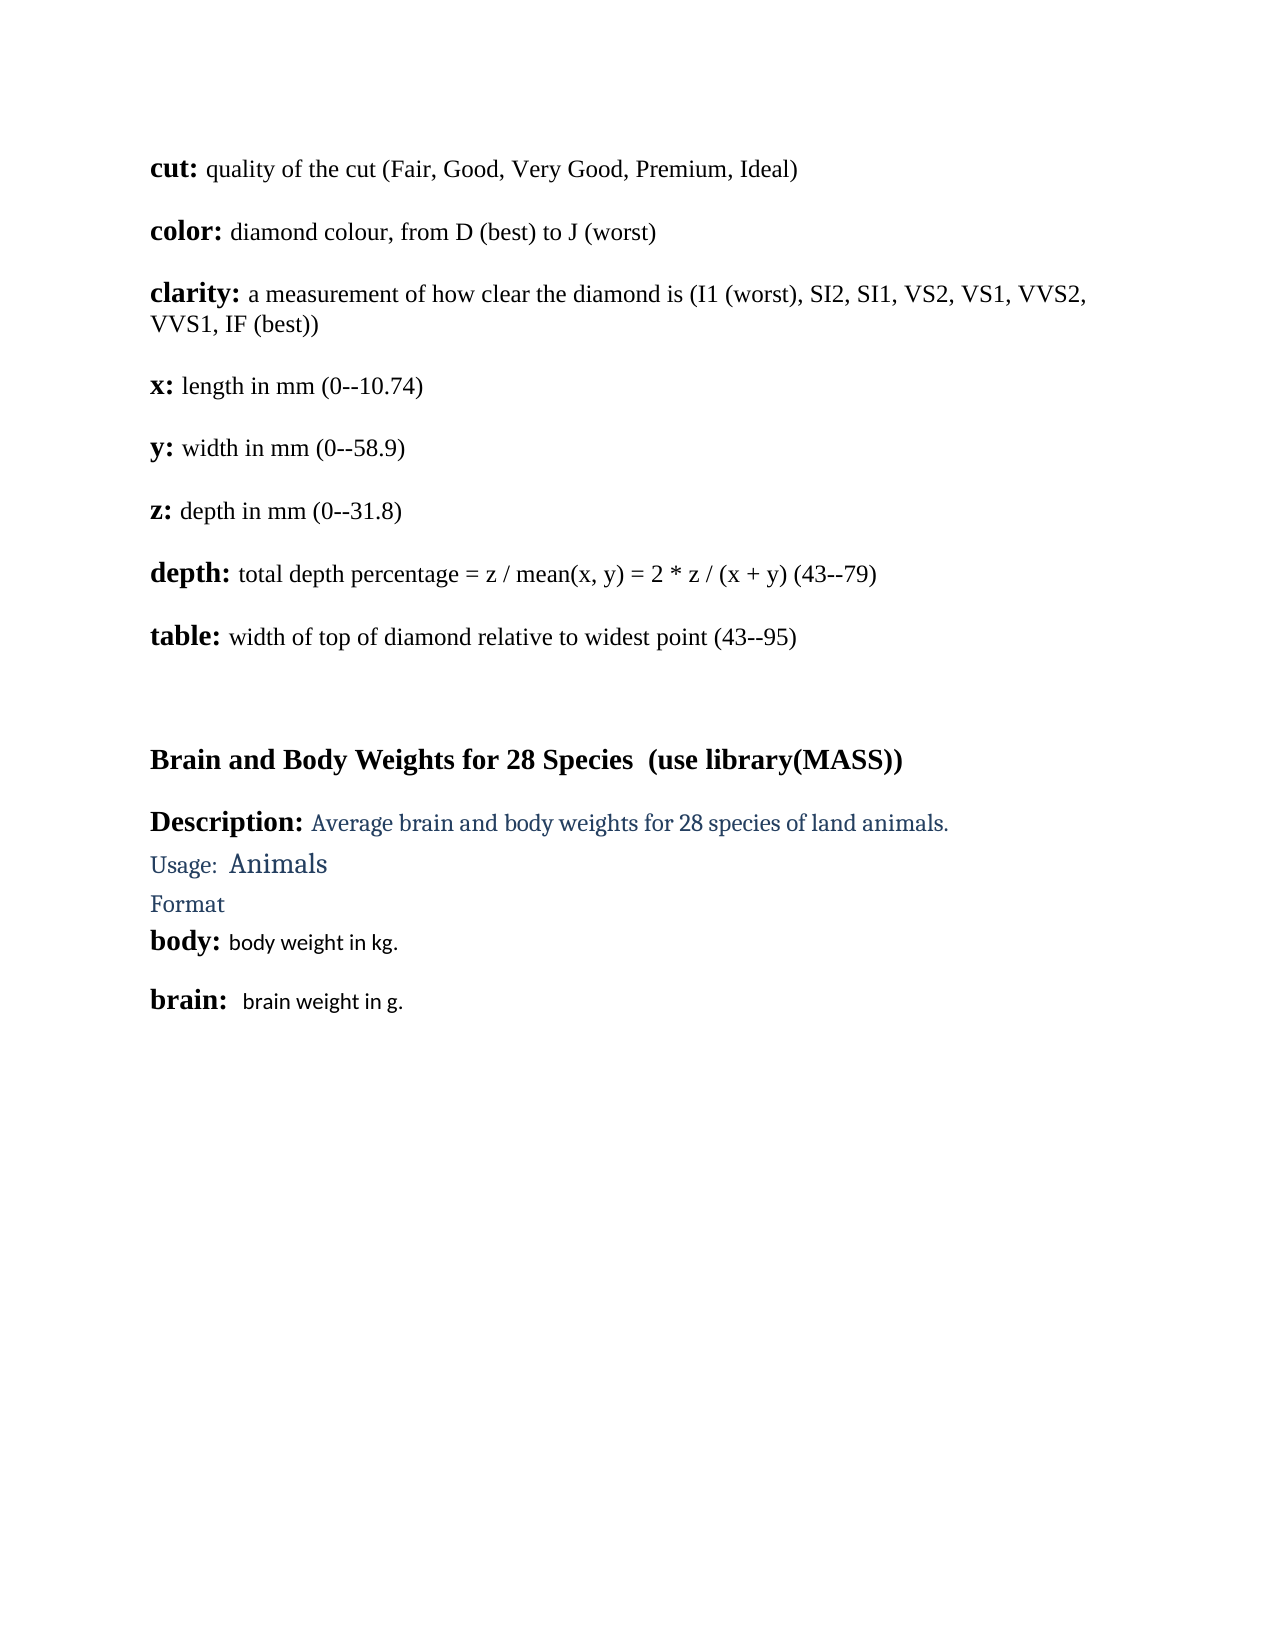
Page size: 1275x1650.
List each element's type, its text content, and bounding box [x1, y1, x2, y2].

text x: length in mm (0--10.74) [150, 367, 1125, 400]
text y: width in mm (0--58.9) [150, 429, 1125, 463]
text depth: total depth percentage = z / mean(x, y) = 2 * z / (x + y) (43--79) [150, 555, 1125, 588]
subtitle Usage: Animals [150, 847, 1125, 881]
subtitle Description: Average brain and body weights for 28 species of land animals. [150, 804, 1125, 838]
text body: body weight in kg. [150, 923, 1125, 956]
text clarity: a measurement of how clear the diamond is (I1 (worst), SI2, SI1, VS2, VS1, VVS2, VVS1, IF (best)) [150, 275, 1125, 338]
subtitle Format [150, 890, 1125, 919]
text table: width of top of diamond relative to widest point (43--95) [150, 618, 1125, 651]
text z: depth in mm (0--31.8) [150, 492, 1125, 526]
text brain: brain weight in g. [150, 982, 1125, 1016]
text cut: quality of the cut (Fair, Good, Very Good, Premium, Ideal) [150, 150, 1125, 183]
text color: diamond colour, from D (best) to J (worst) [150, 213, 1125, 246]
subtitle Brain and Body Weights for 28 Species (use library(MASS)) [150, 742, 1125, 775]
